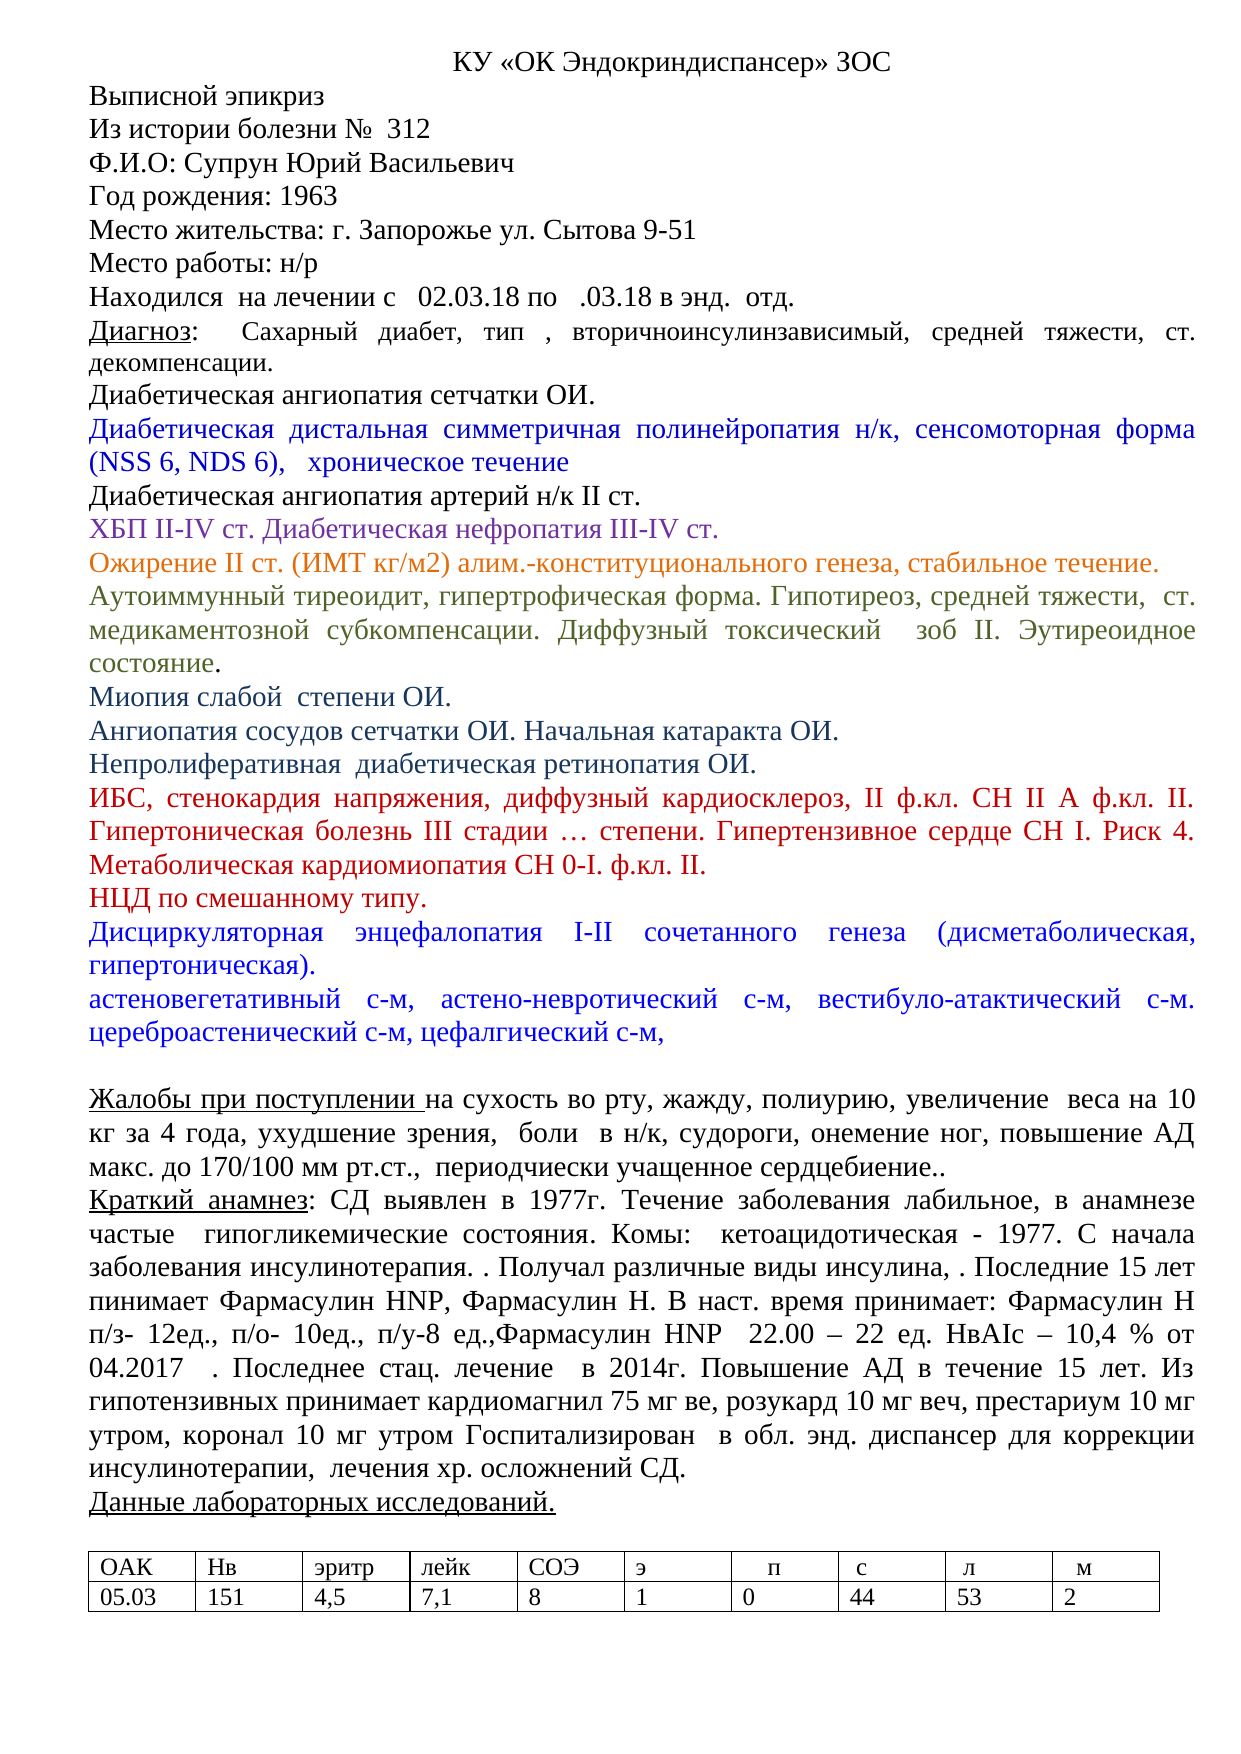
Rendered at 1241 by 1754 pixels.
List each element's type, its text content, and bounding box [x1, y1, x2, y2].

text на лечении с 02.03.18 по .03.18 в отд. [89, 279, 1196, 313]
subtitle Из истории болезни № 312 [89, 111, 1196, 145]
text Миопия степени ОИ. [89, 679, 1196, 713]
table_cell 05.03 [89, 1582, 195, 1611]
text Диагноз: Сахарный диабет, тип , вторичноинсулинзависимый, ст. [89, 313, 1196, 377]
text Место работы: н/р [89, 246, 1196, 279]
table_cell 4,5 [303, 1582, 409, 1611]
table_header эритр [303, 1552, 409, 1581]
table_header л [946, 1552, 1052, 1581]
table_header с [839, 1552, 945, 1581]
table_cell 2 [1053, 1582, 1159, 1611]
text Место жительства: г. Запорожье ул. Сытова 9-51 [89, 212, 1196, 246]
subtitle Выписной эпикриз [89, 78, 1202, 111]
table_cell 0 [732, 1582, 838, 1611]
text Ожирение II ст. (ИМТ кг/м2) алим.-конституционального генеза, стабильное течение. [89, 545, 1196, 578]
text астеновегетативный с-м, астено-невротический с-м, вестибуло-атактический с-м. цереброастенический с-м, цефалгический с-м, [89, 981, 1196, 1048]
text Диабетическая ангиопатия сетчатки ОИ. [89, 377, 1196, 411]
table_header Нв [196, 1552, 302, 1581]
table_cell 44 [839, 1582, 945, 1611]
text Диабетическая ангиопатия артерий н/к II ст. [89, 478, 1196, 511]
text Год рождения: 1963 [89, 178, 1196, 212]
table_header п [732, 1552, 838, 1581]
table_cell 8 [518, 1582, 624, 1611]
text Жалобы при поступлении на сухость во рту, жажду, полиурию, веса на 10 кг за 4 года, ухудшение зрения, боли в н/к, судороги, онемение ног, повышение АД макс. до 170/100 мм рт.ст., периодчиески учащенное сердцебиение.. [89, 1082, 1196, 1182]
text Аутоиммунный тиреоидит, Гипотиреоз, средней тяжести, ст. медикаментозной субкомпенсации. зоб II. Эутиреоидное состояние. [89, 578, 1196, 679]
text Краткий анамнез: СД выявлен в 1977г. . Комы: кетоацидотическая - 1977. С начала заболевания . Получал различные виды инсулина, . Последние 15 лет пинимает Фармасулин НNP, Фармасулин Н. В наст. время принимает: Фармасулин Н п/з- 12ед., п/о- 10ед., п/у-8 ед.,Фармасулин НNP 22.00 – 22 ед. НвАIс – 10,4 % от 04.2017 . Последнее стац. лечение в 2014г. Повышение АД в течение 15 лет. Из гипотензивных принимает кардиомагнил 75 мг ве, розукард 10 мг веч, престариум 10 мг утром, коронал 10 мг утром Госпитализирован в обл. энд. диспансер для коррекции инсулинотерапии, лечения хр. осложнений СД. [89, 1182, 1196, 1484]
table_cell 53 [946, 1582, 1052, 1611]
table_cell 1 [625, 1582, 731, 1611]
text ХБП II-IV ст. Диабетическая нефропатия III-IV ст. [89, 511, 1196, 545]
text Диабетическая дистальная симметричная полинейропатия н/к, сенсомоторная форма (NSS 6, NDS 6), хроническое течение [89, 411, 1196, 478]
text энцефалопатия I-II сочетанного генеза (дисметаболическая, гипертоническая). [89, 914, 1196, 981]
text Непролиферативная диабетическая ретинопатия . [89, 746, 1196, 780]
text НЦД по смешанному типу. [89, 880, 1196, 914]
text ИБС, стенокардия напряжения, диффузный кардиосклероз, II ф.кл. СН II А ф.кл. II. Гипертоническая болезнь III стадии … степени. Гипертензивное сердце СН I. Риск 4. Метаболическая кардиомиопатия СН 0-I. ф.кл. II. [89, 780, 1196, 880]
subtitle Ф.И.О: Супрун Юрий Васильевич [89, 145, 1196, 178]
table_header лейк [411, 1552, 517, 1581]
table_header ОАК [89, 1552, 195, 1581]
table_cell 7,1 [411, 1582, 517, 1611]
text Данные лабораторных исследований. [89, 1484, 1196, 1518]
table_header м [1053, 1552, 1159, 1581]
table_cell 151 [196, 1582, 302, 1611]
table_header СОЭ [518, 1552, 624, 1581]
text Ангиопатия сосудов сетчатки . Начальная катаракта . [89, 713, 1196, 746]
table_header э [625, 1552, 731, 1581]
